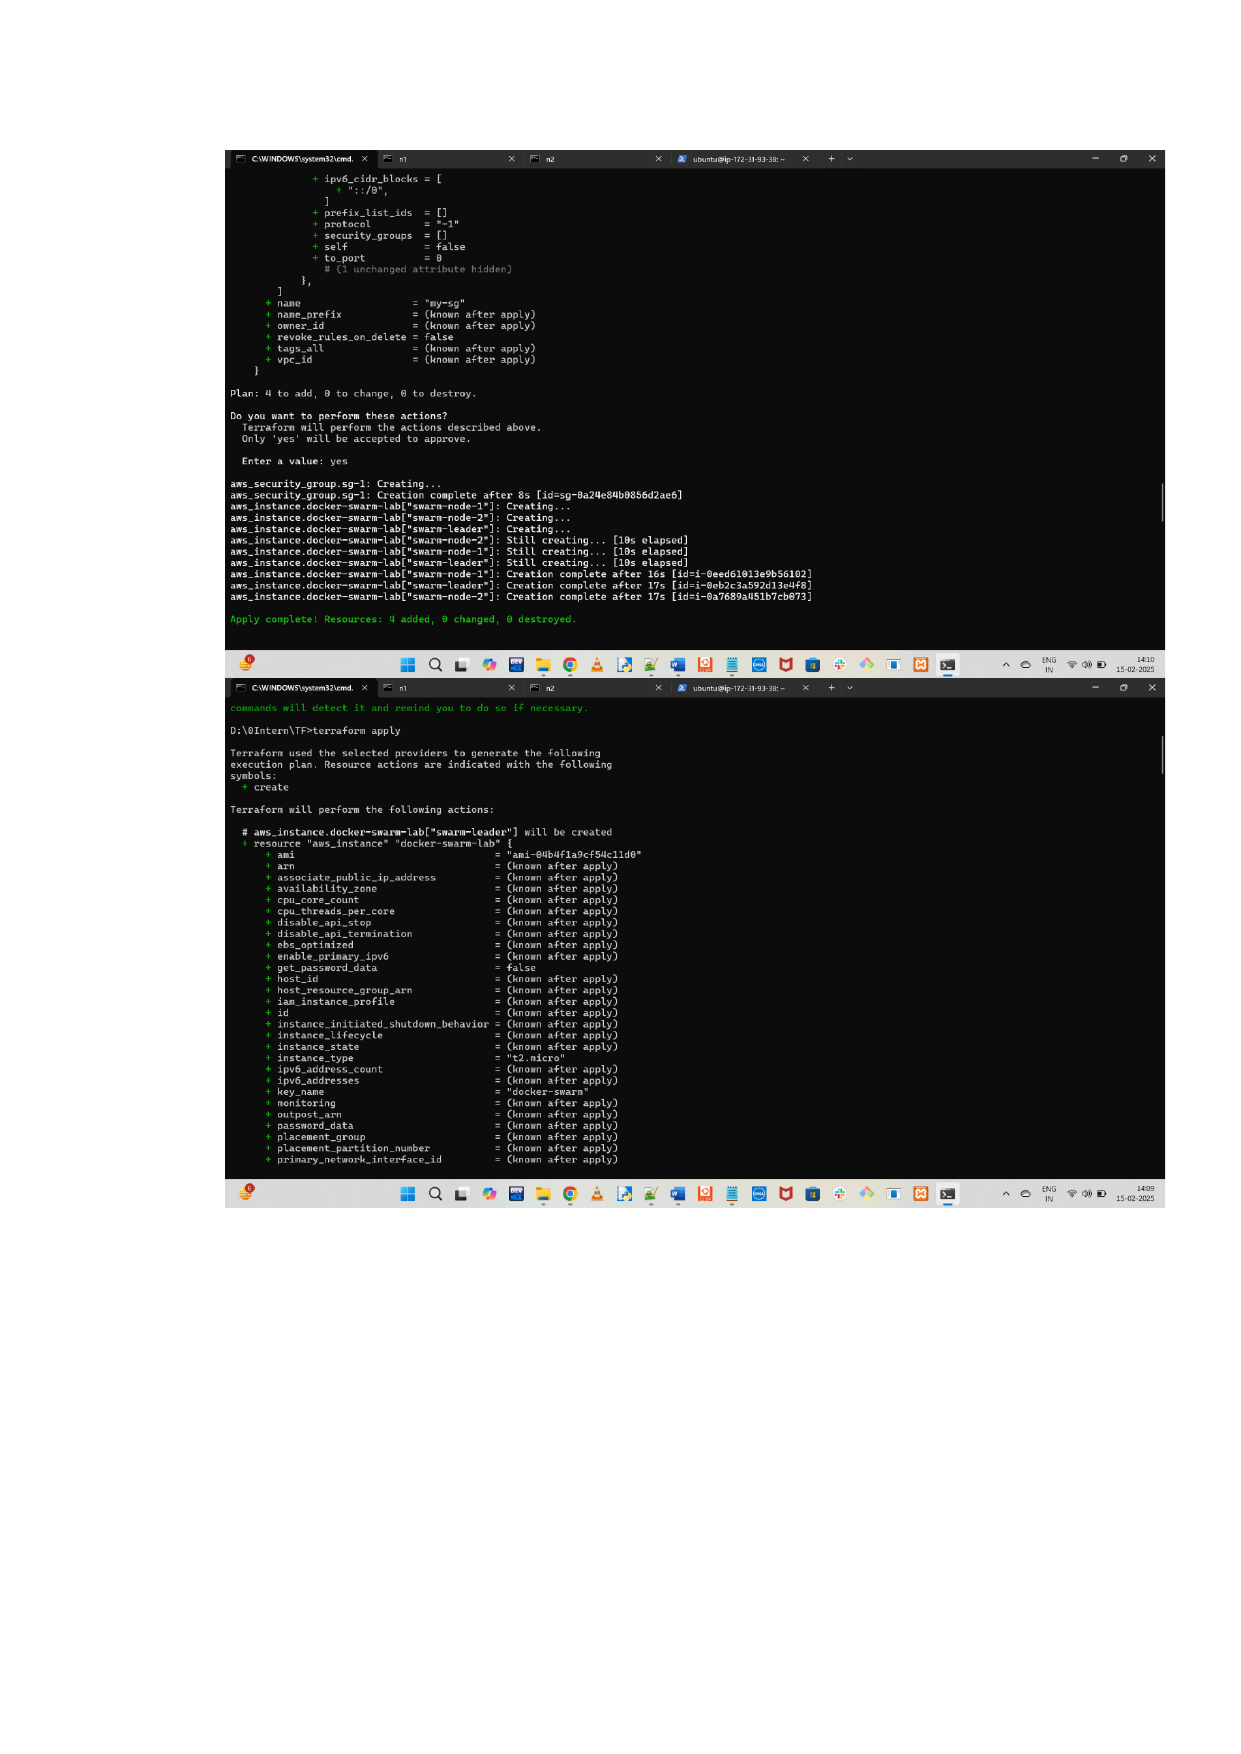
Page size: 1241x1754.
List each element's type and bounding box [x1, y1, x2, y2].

picture [225, 150, 1166, 1208]
